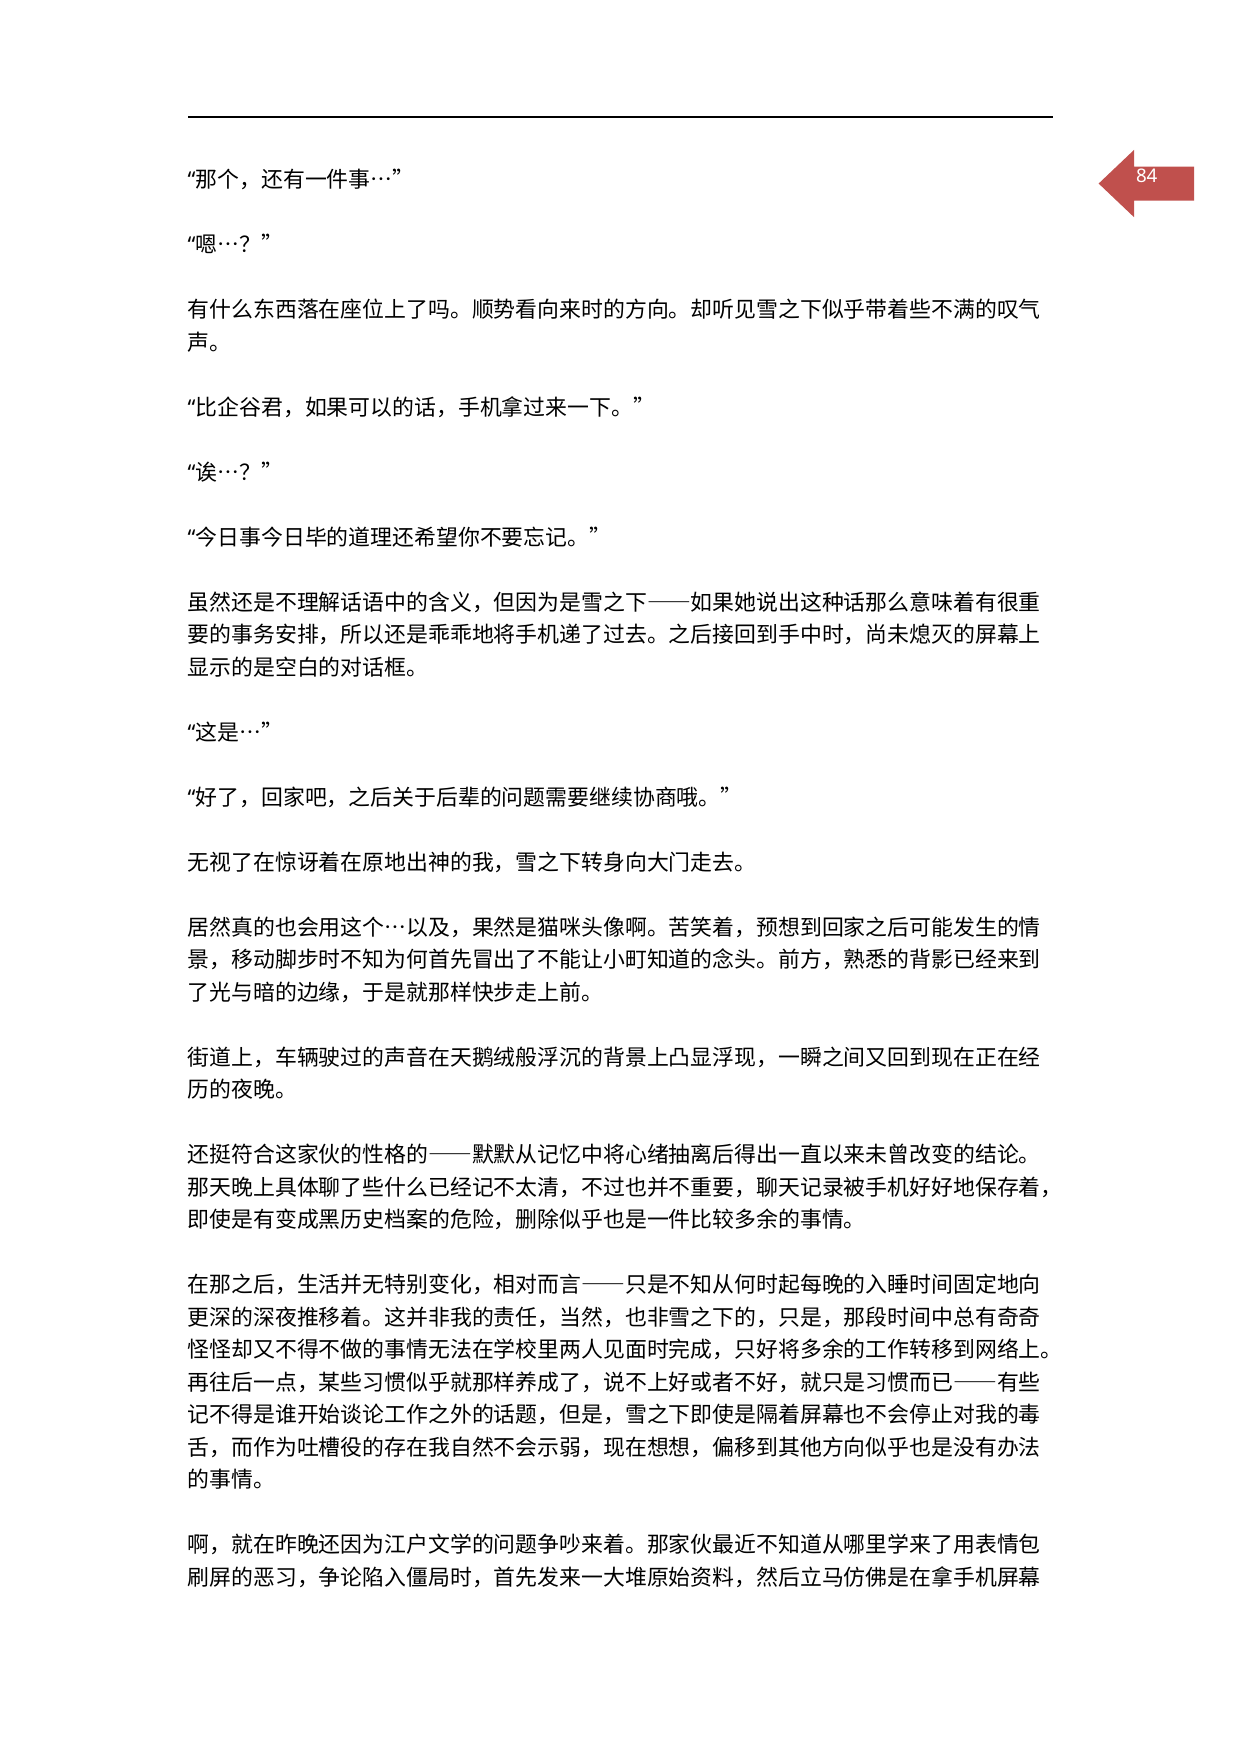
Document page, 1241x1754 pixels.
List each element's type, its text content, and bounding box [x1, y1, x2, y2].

text “诶…？” [187, 454, 1053, 487]
text “今日事今日毕的道理还希望你不要忘记。” [187, 519, 1053, 552]
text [187, 1527, 1053, 1592]
text 虽然还是不理解话语中的含义，但因为是雪之下——如果她说出这种话那么意味着有很重要的事务安排，所以还是乖乖地将手机递了过去。之后接回到手中时，尚未熄灭的屏幕上显示的是空白的对话框。 [187, 584, 1053, 682]
text “好了，回家吧，之后关于后辈的问题需要继续协商哦。” [187, 779, 1053, 812]
text 无视了在惊讶着在原地出神的我，雪之下转身向大门走去。 [187, 844, 1053, 877]
text “比企谷君，如果可以的话，手机拿过来一下。” [187, 389, 1053, 422]
text “这是…” [187, 714, 1053, 747]
text 居然真的也会用这个…以及，果然是猫咪头像啊。苦笑着，预想到回家之后可能发生的情景，移动脚步时不知为何首先冒出了不能让小町知道的念头。前方，熟悉的背影已经来到了光与暗的边缘，于是就那样快步走上前。 [187, 909, 1053, 1007]
text 还挺符合这家伙的性格的——默默从记忆中将心绪抽离后得出一直以来未曾改变的结论。那天晚上具体聊了些什么已经记不太清，不过也并不重要，聊天记录被手机好好地保存着，即使是有变成黑历史档案的危险，删除似乎也是一件比较多余的事情。 [187, 1137, 1053, 1234]
text “嗯…？” [187, 227, 1053, 259]
text 街道上，车辆驶过的声音在天鹅绒般浮沉的背景上凸显浮现，一瞬之间又回到现在正在经历的夜晚。 [187, 1039, 1053, 1104]
text 有什么东西落在座位上了吗。顺势看向来时的方向。却听见雪之下似乎带着些不满的叹气声。 [187, 292, 1053, 357]
text “那个，还有一件事…” [187, 162, 1053, 194]
text 在那之后，生活并无特别变化，相对而言——只是不知从何时起每晚的入睡时间固定地向更深的深夜推移着。这并非我的责任，当然，也非雪之下的，只是，那段时间中总有奇奇怪怪却又不得不做的事情无法在学校里两人见面时完成，只好将多余的工作转移到网络上。再往后一点，某些习惯似乎就那样养成了，说不上好或者不好，就只是习惯而已——有些记不得是谁开始谈论工作之外的话题，但是，雪之下即使是隔着屏幕也不会停止对我的毒舌，而作为吐槽役的存在我自然不会示弱，现在想想，偏移到其他方向似乎也是没有办法的事情。 [187, 1267, 1053, 1494]
